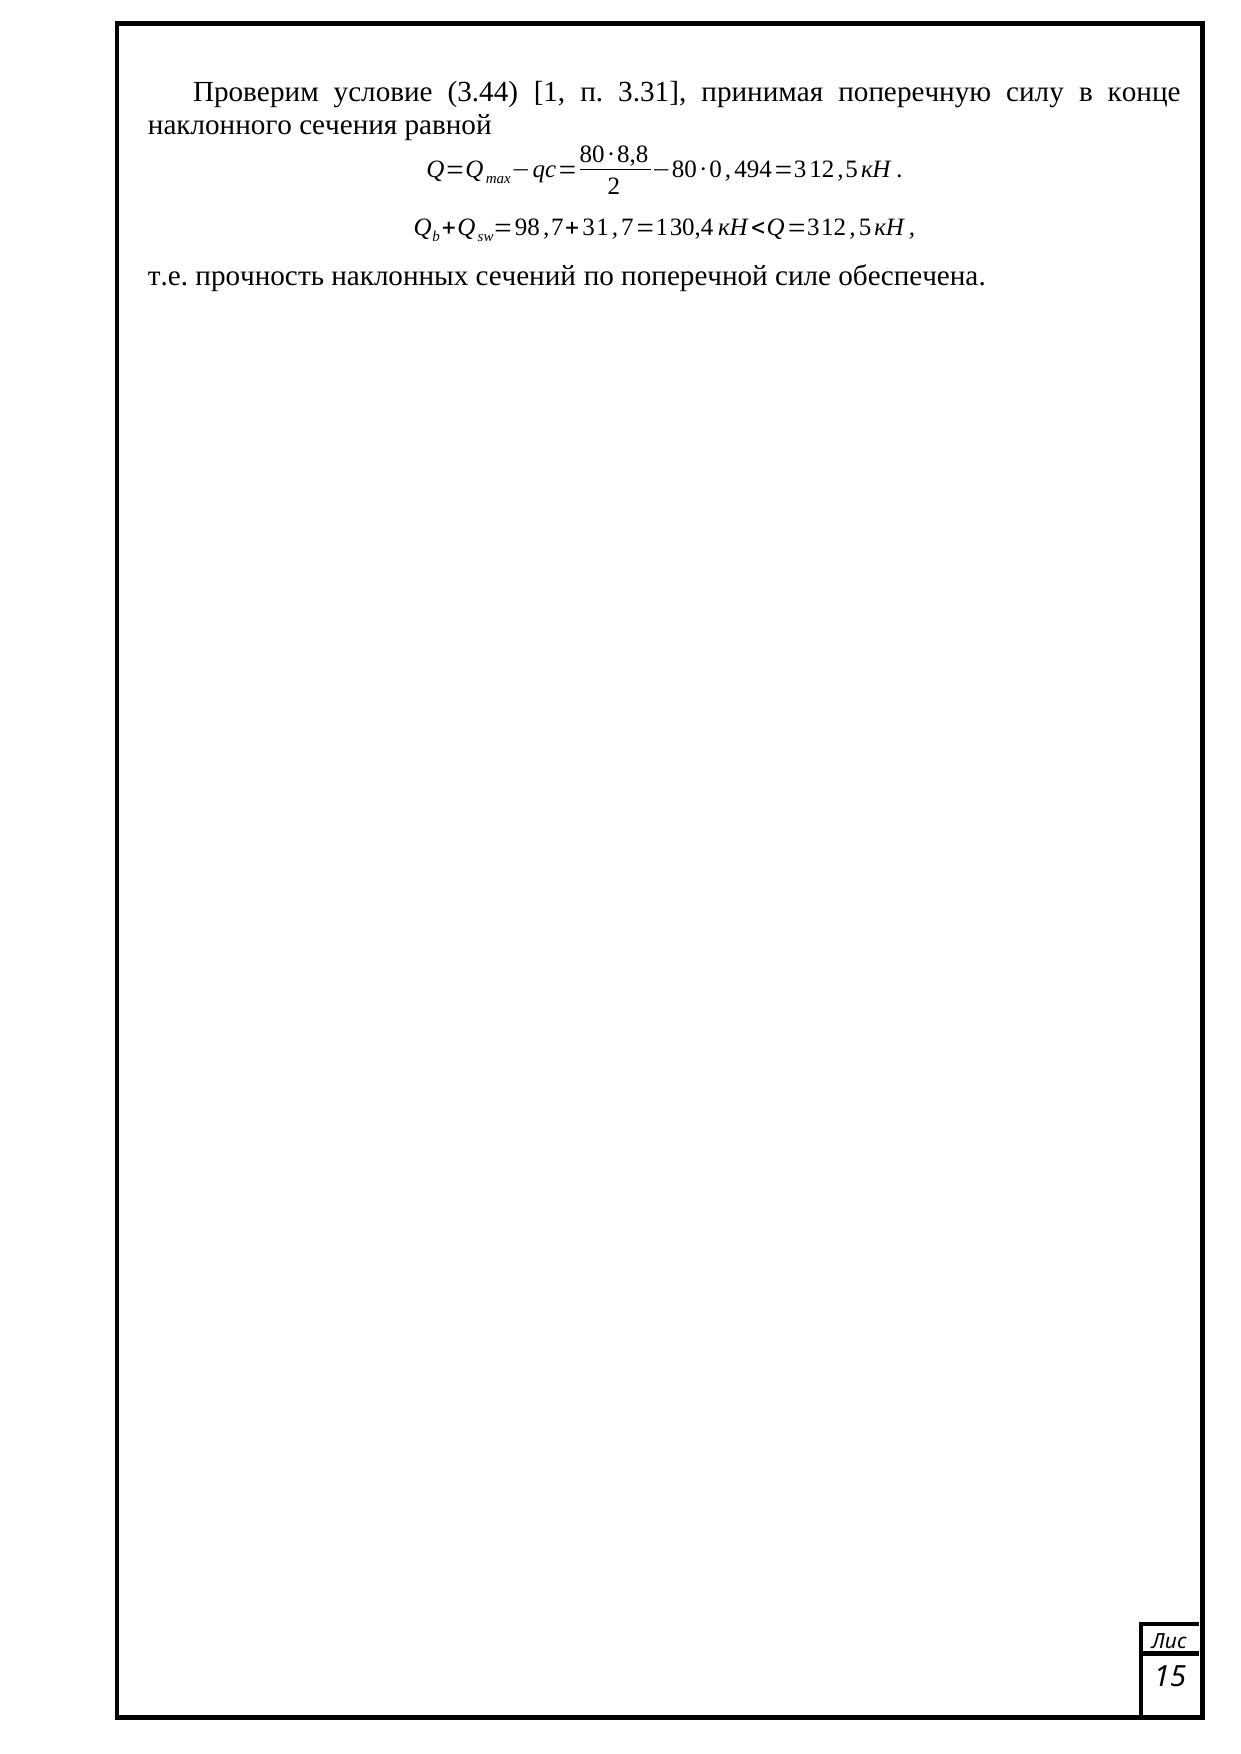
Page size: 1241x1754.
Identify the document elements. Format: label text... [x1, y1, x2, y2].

text т.е. прочность наклонных сечений по поперечной силе обеспечена. [148, 258, 1181, 292]
text Проверим условие (3.44) [1, п. 3.31], принимая поперечную силу в конце наклонного сечения равной [148, 74, 1181, 141]
